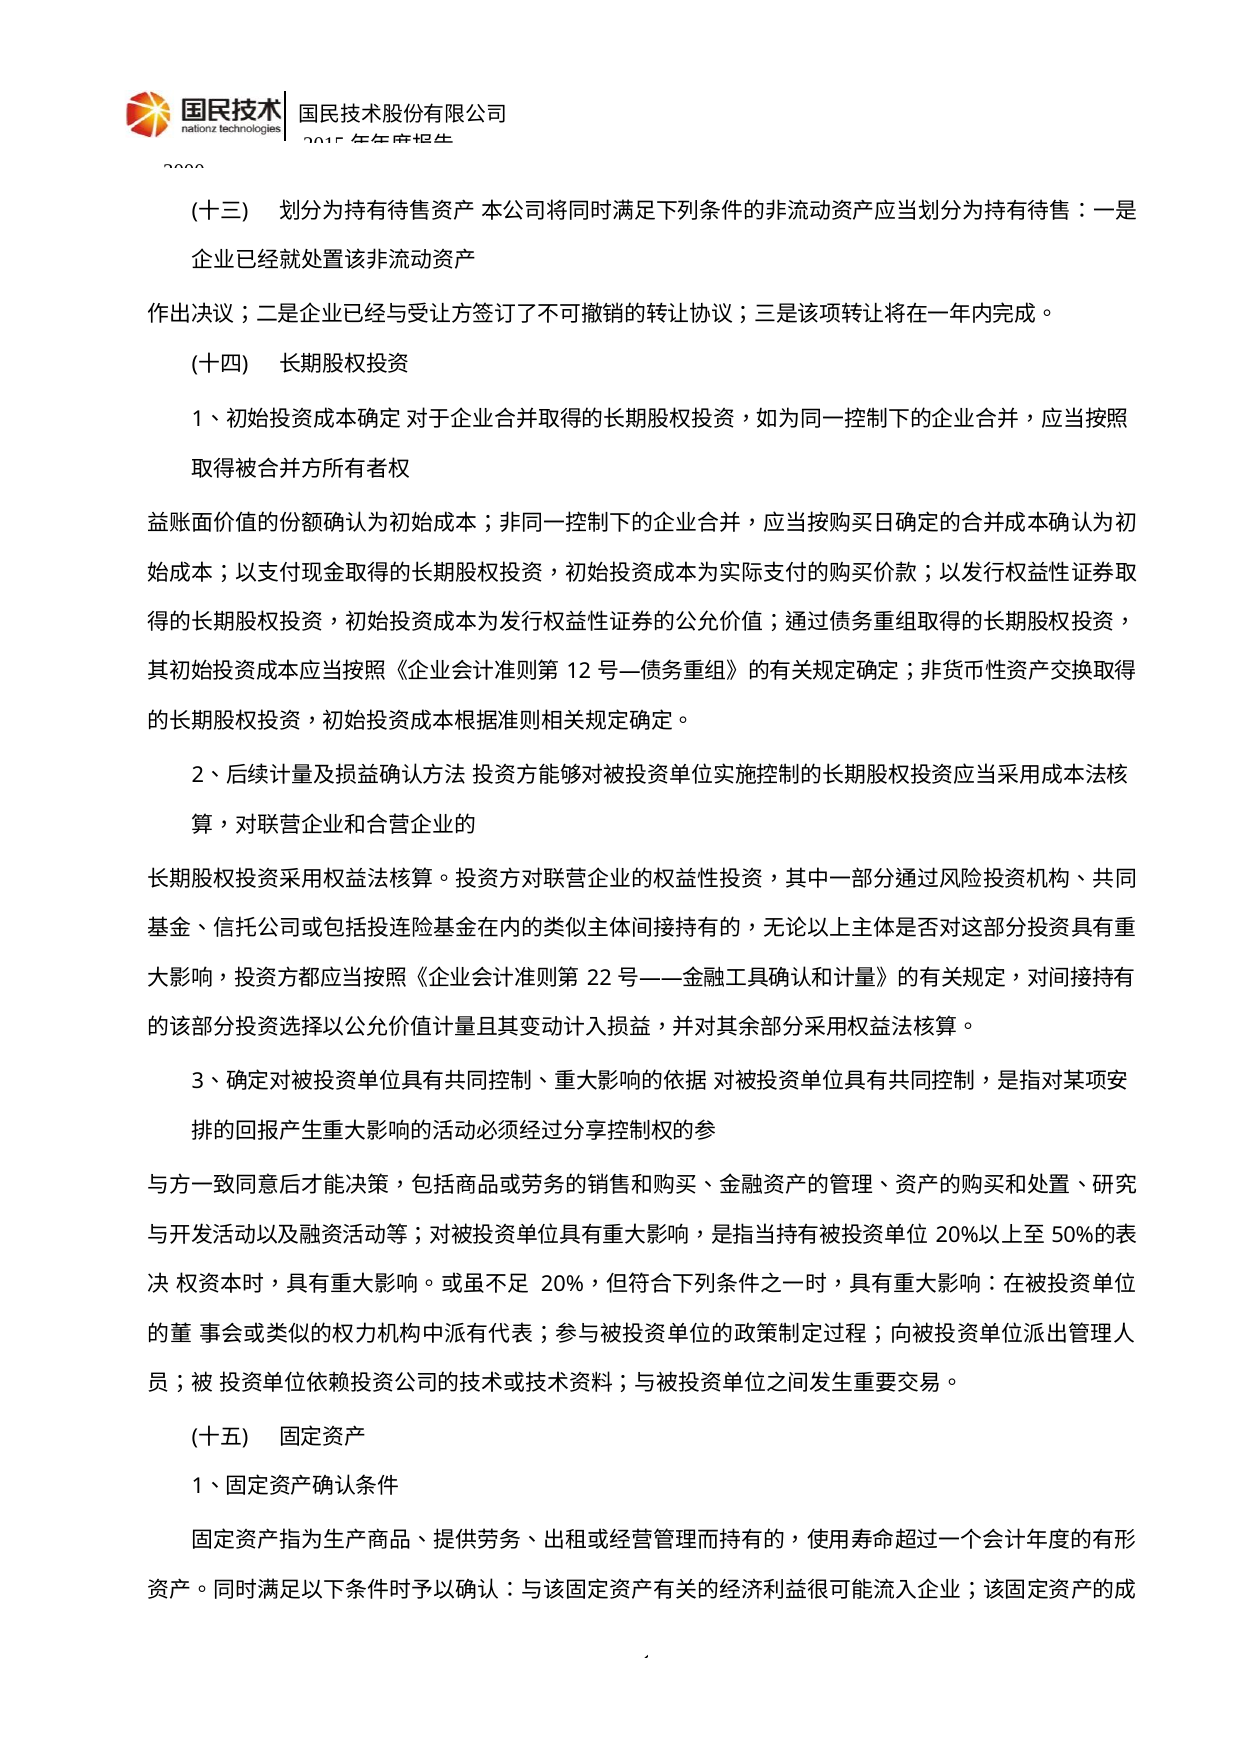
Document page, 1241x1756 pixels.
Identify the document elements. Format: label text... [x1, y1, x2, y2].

text 3、确定对被投资单位具有共同控制、重大影响的依据 对被投资单位具有共同控制，是指对某项安排的回报产生重大影响的活动必须经过分享控制权的参 [191, 1065, 1138, 1145]
text 与方一致同意后才能决策，包括商品或劳务的销售和购买、金融资产的管理、资产的购买和处置、研究 与开发活动以及融资活动等；对被投资单位具有重大影响，是指当持有被投资单位 20%以上至 50%的表决 权资本时，具有重大影响。或虽不足 20%，但符合下列条件之一时，具有重大影响：在被投资单位的董 事会或类似的权力机构中派有代表；参与被投资单位的政策制定过程；向被投资单位派出管理人员；被 投资单位依赖投资公司的技术或技术资料；与被投资单位之间发生重要交易。 [148, 1169, 1138, 1397]
text 作出决议；二是企业已经与受让方签订了不可撤销的转让协议；三是该项转让将在一年内完成。 (十四) 长期股权投资 [148, 298, 1068, 378]
text 益账面价值的份额确认为初始成本；非同一控制下的企业合并，应当按购买日确定的合并成本确认为初 始成本；以支付现金取得的长期股权投资，初始投资成本为实际支付的购买价款；以发行权益性证券取 得的长期股权投资，初始投资成本为发行权益性证券的公允价值；通过债务重组取得的长期股权投资， 其初始投资成本应当按照《企业会计准则第 12 号—债务重组》的有关规定确定；非货币性资产交换取得 的长期股权投资，初始投资成本根据准则相关规定确定。 [148, 507, 1138, 734]
text (十五) 固定资产 1、固定资产确认条件 [191, 1421, 400, 1500]
picture [113, 90, 294, 138]
text (十三) 划分为持有待售资产 本公司将同时满足下列条件的非流动资产应当划分为持有待售：一是企业已经就处置该非流动资产 [191, 195, 1138, 274]
text 2、后续计量及损益确认方法 投资方能够对被投资单位实施控制的长期股权投资应当采用成本法核算，对联营企业和合营企业的 [191, 759, 1138, 838]
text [148, 1524, 1138, 1603]
text 1、初始投资成本确定 对于企业合并取得的长期股权投资，如为同一控制下的企业合并，应当按照取得被合并方所有者权 [191, 403, 1138, 482]
text 长期股权投资采用权益法核算。投资方对联营企业的权益性投资，其中一部分通过风险投资机构、共同 基金、信托公司或包括投连险基金在内的类似主体间接持有的，无论以上主体是否对这部分投资具有重 大影响，投资方都应当按照《企业会计准则第 22 号——金融工具确认和计量》的有关规定，对间接持有 的该部分投资选择以公允价值计量且其变动计入损益，并对其余部分采用权益法核算。 [148, 863, 1138, 1041]
